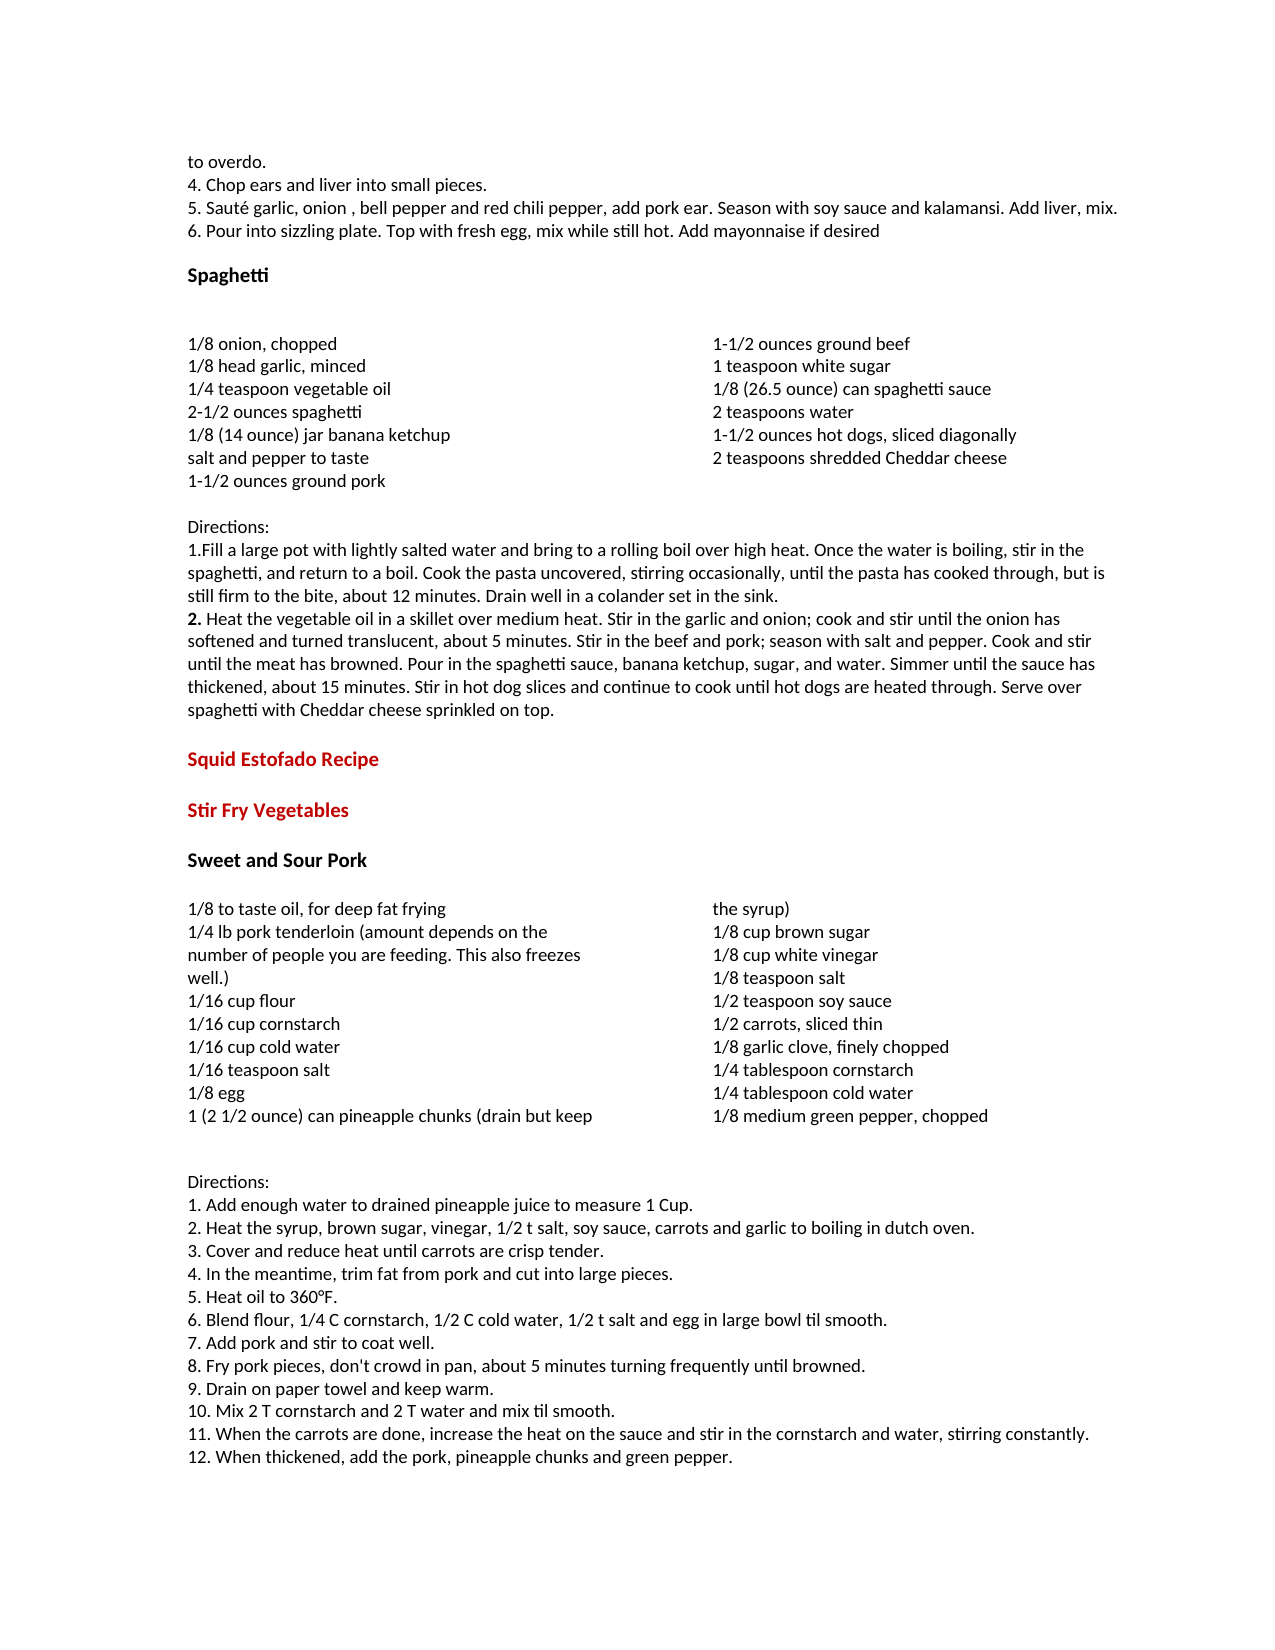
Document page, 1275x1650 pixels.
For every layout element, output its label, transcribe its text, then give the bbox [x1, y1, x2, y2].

text 1/8 (26.5 ounce) can spaghetti sauce [712, 377, 1125, 400]
text salt and pepper to taste [187, 446, 600, 469]
text 1-1/2 ounces ground pork [187, 469, 600, 492]
text 1/8 (14 ounce) jar banana ketchup [187, 423, 600, 446]
text Directions: [187, 515, 1125, 538]
text Squid Estofado Recipe [187, 747, 1125, 772]
text 2-1/2 ounces spaghetti [187, 400, 600, 423]
text 2. Heat the vegetable oil in a skillet over medium heat. Stir in the garlic and onion; cook and stir until the onion has softened and turned translucent, about 5 minutes. Stir in the beef and pork; season with salt and pepper. Cook and stir until the meat has browned. Pour in the spaghetti sauce, banana ketchup, sugar, and water. Simmer until the sauce has thickened, about 15 minutes. Stir in hot dog slices and continue to cook until hot dogs are heated through. Serve over spaghetti with Cheddar cheese sprinkled on top. [187, 607, 1125, 721]
text Spaghetti [187, 262, 1125, 288]
text 1/8 to taste oil, for deep fat frying 1/4 lb pork tenderloin (amount depends on the number of people you are feeding. This also freezes well.) 1/16 cup flour 1/16 cup cornstarch 1/16 cup cold water 1/16 teaspoon salt 1/8 egg 1 (2 1/2 ounce) can pineapple chunks (drain but keep the syrup) 1/8 cup brown sugar 1/8 cup white vinegar 1/8 teaspoon salt 1/2 teaspoon soy sauce 1/2 carrots, sliced thin 1/8 garlic clove, finely chopped 1/4 tablespoon cornstarch 1/4 tablespoon cold water 1/8 medium green pepper, chopped [187, 897, 600, 1127]
text 1-1/2 ounces hot dogs, sliced diagonally [712, 423, 1125, 446]
text 1/4 teaspoon vegetable oil [187, 377, 600, 400]
text 1 teaspoon white sugar [712, 354, 1125, 377]
text 1-1/2 ounces ground beef [712, 332, 1125, 354]
text 2 teaspoons shredded Cheddar cheese [712, 446, 1125, 469]
text 1/8 head garlic, minced [187, 354, 600, 377]
text 1/8 to taste oil, for deep fat frying 1/4 lb pork tenderloin (amount depends on the number of people you are feeding. This also freezes well.) 1/16 cup flour 1/16 cup cornstarch 1/16 cup cold water 1/16 teaspoon salt 1/8 egg 1 (2 1/2 ounce) can pineapple chunks (drain but keep the syrup) 1/8 cup brown sugar 1/8 cup white vinegar 1/8 teaspoon salt 1/2 teaspoon soy sauce 1/2 carrots, sliced thin 1/8 garlic clove, finely chopped 1/4 tablespoon cornstarch 1/4 tablespoon cold water 1/8 medium green pepper, chopped [712, 897, 1125, 1127]
text Stir Fry Vegetables [150, 797, 1125, 823]
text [187, 1147, 1125, 1468]
text 1/8 onion, chopped [187, 332, 600, 354]
text Sweet and Sour Pork [150, 847, 1125, 873]
text 1.Fill a large pot with lightly salted water and bring to a rolling boil over high heat. Once the water is boiling, stir in the spaghetti, and return to a boil. Cook the pasta uncovered, stirring occasionally, until the pasta has cooked through, but is still firm to the bite, about 12 minutes. Drain well in a colander set in the sink. [187, 538, 1125, 607]
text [187, 150, 1125, 242]
text 2 teaspoons water [712, 400, 1125, 423]
